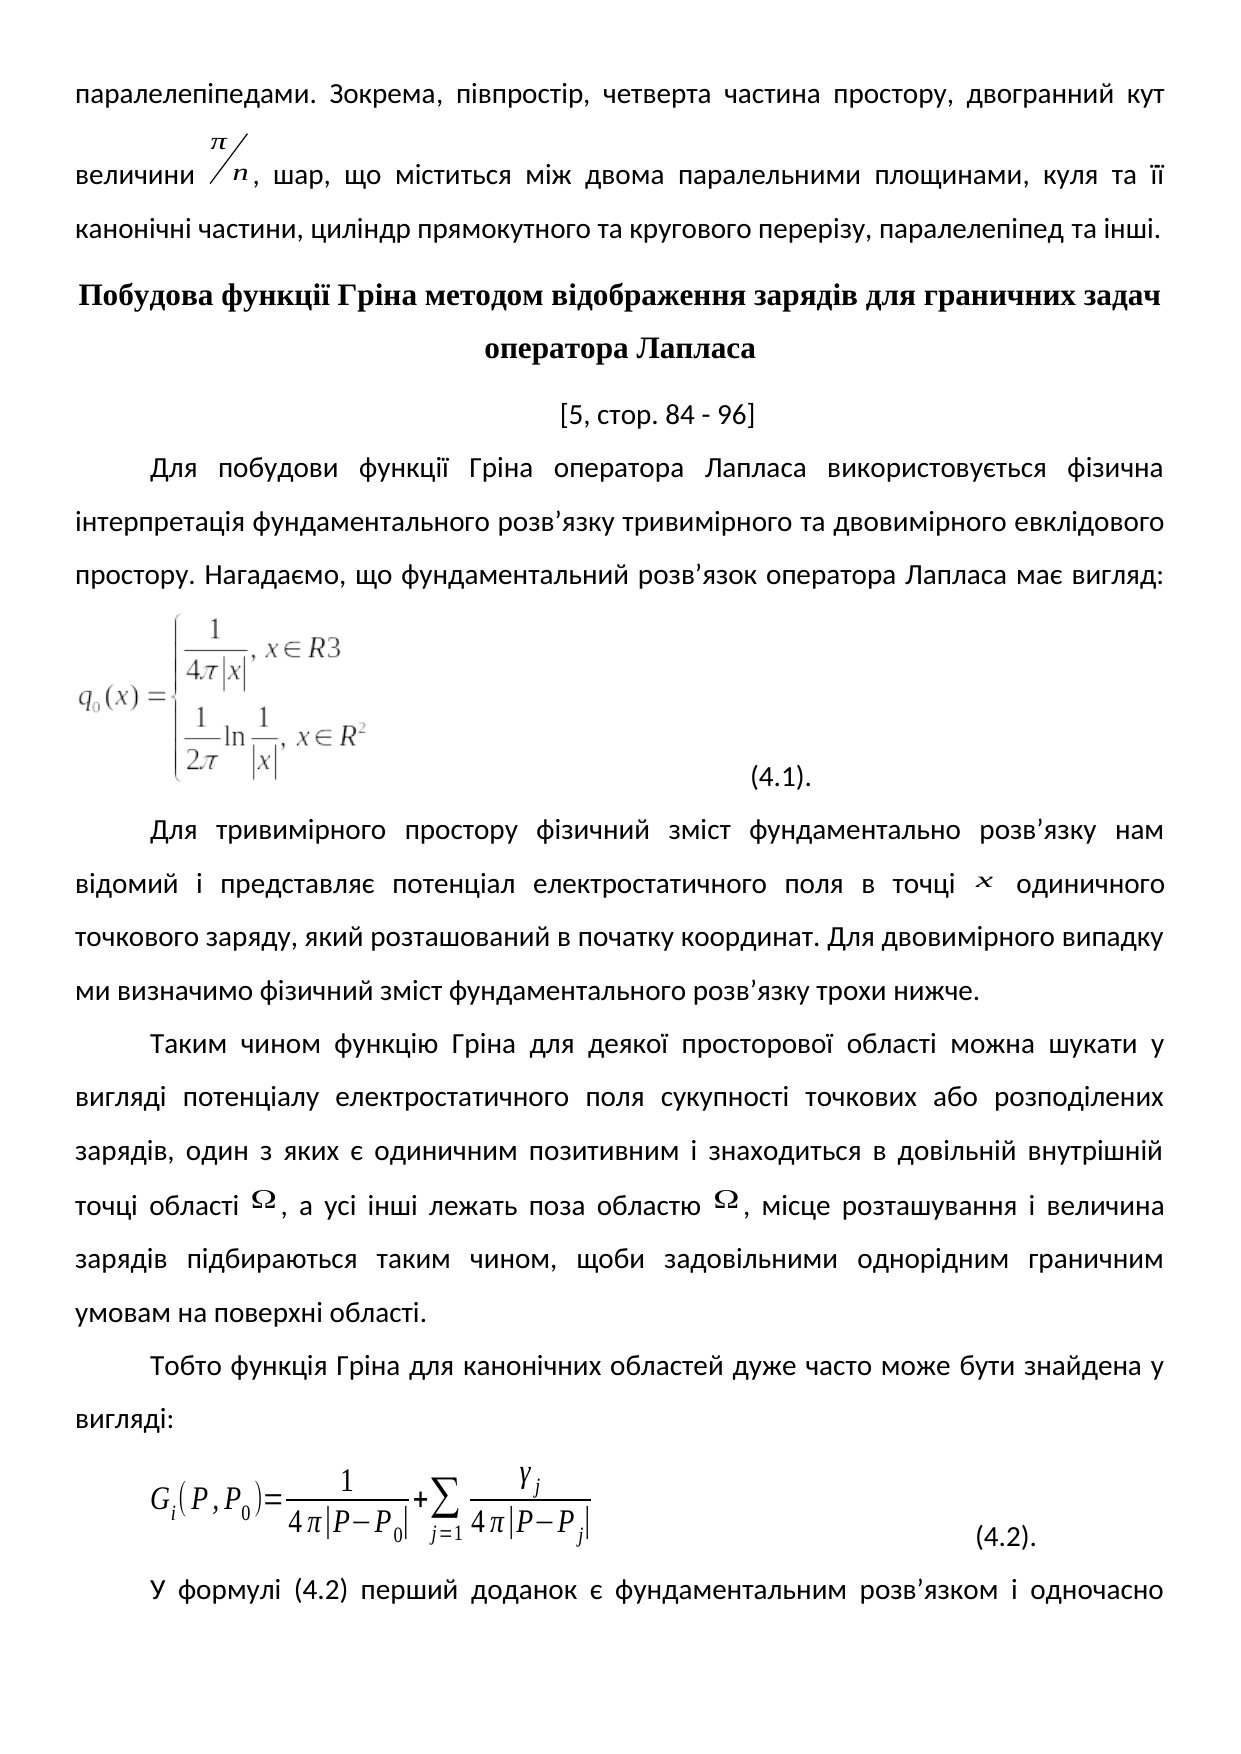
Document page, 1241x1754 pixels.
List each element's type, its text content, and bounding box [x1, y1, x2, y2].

text [5, стор. 84 - 96] [75, 396, 1165, 432]
text Для тривимірного простору фізичний зміст фундаментально розв’язку нам відомий і представляє потенціал електростатичного поля в точці одиничного точкового заряду, який розташований в початку координат. Для двовимірного випадку ми визначимо фізичний зміст фундаментального розв’язку трохи нижче. [75, 811, 1165, 1007]
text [75, 1571, 1165, 1607]
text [75, 75, 1165, 245]
text Побудова функції Гріна методом відображення зарядів для граничних задач оператора Лапласа [75, 276, 1165, 366]
text Тобто функція Гріна для канонічних областей дуже часто може бути знайдена у вигляді: [75, 1347, 1165, 1436]
text (4.2). [75, 1454, 1165, 1553]
text Для побудови функції Гріна оператора Лапласа використовується фізична інтерпретація фундаментального розв’язку тривимірного та двовимірного евклідового простору. Нагадаємо, що фундаментальний розв’язок оператора Лапласа має вигляд: (4.1). [75, 449, 1165, 793]
text Таким чином функцію Гріна для деякої просторової області можна шукати у вигляді потенціалу електростатичного поля сукупності точкових або розподілених зарядів, один з яких є одиничним позитивним і знаходиться в довільній внутрішній точці області , а усі інші лежать поза областю , місце розташування і величина зарядів підбираються таким чином, щоби задовільними однорідним граничним умовам на поверхні області. [75, 1025, 1165, 1329]
